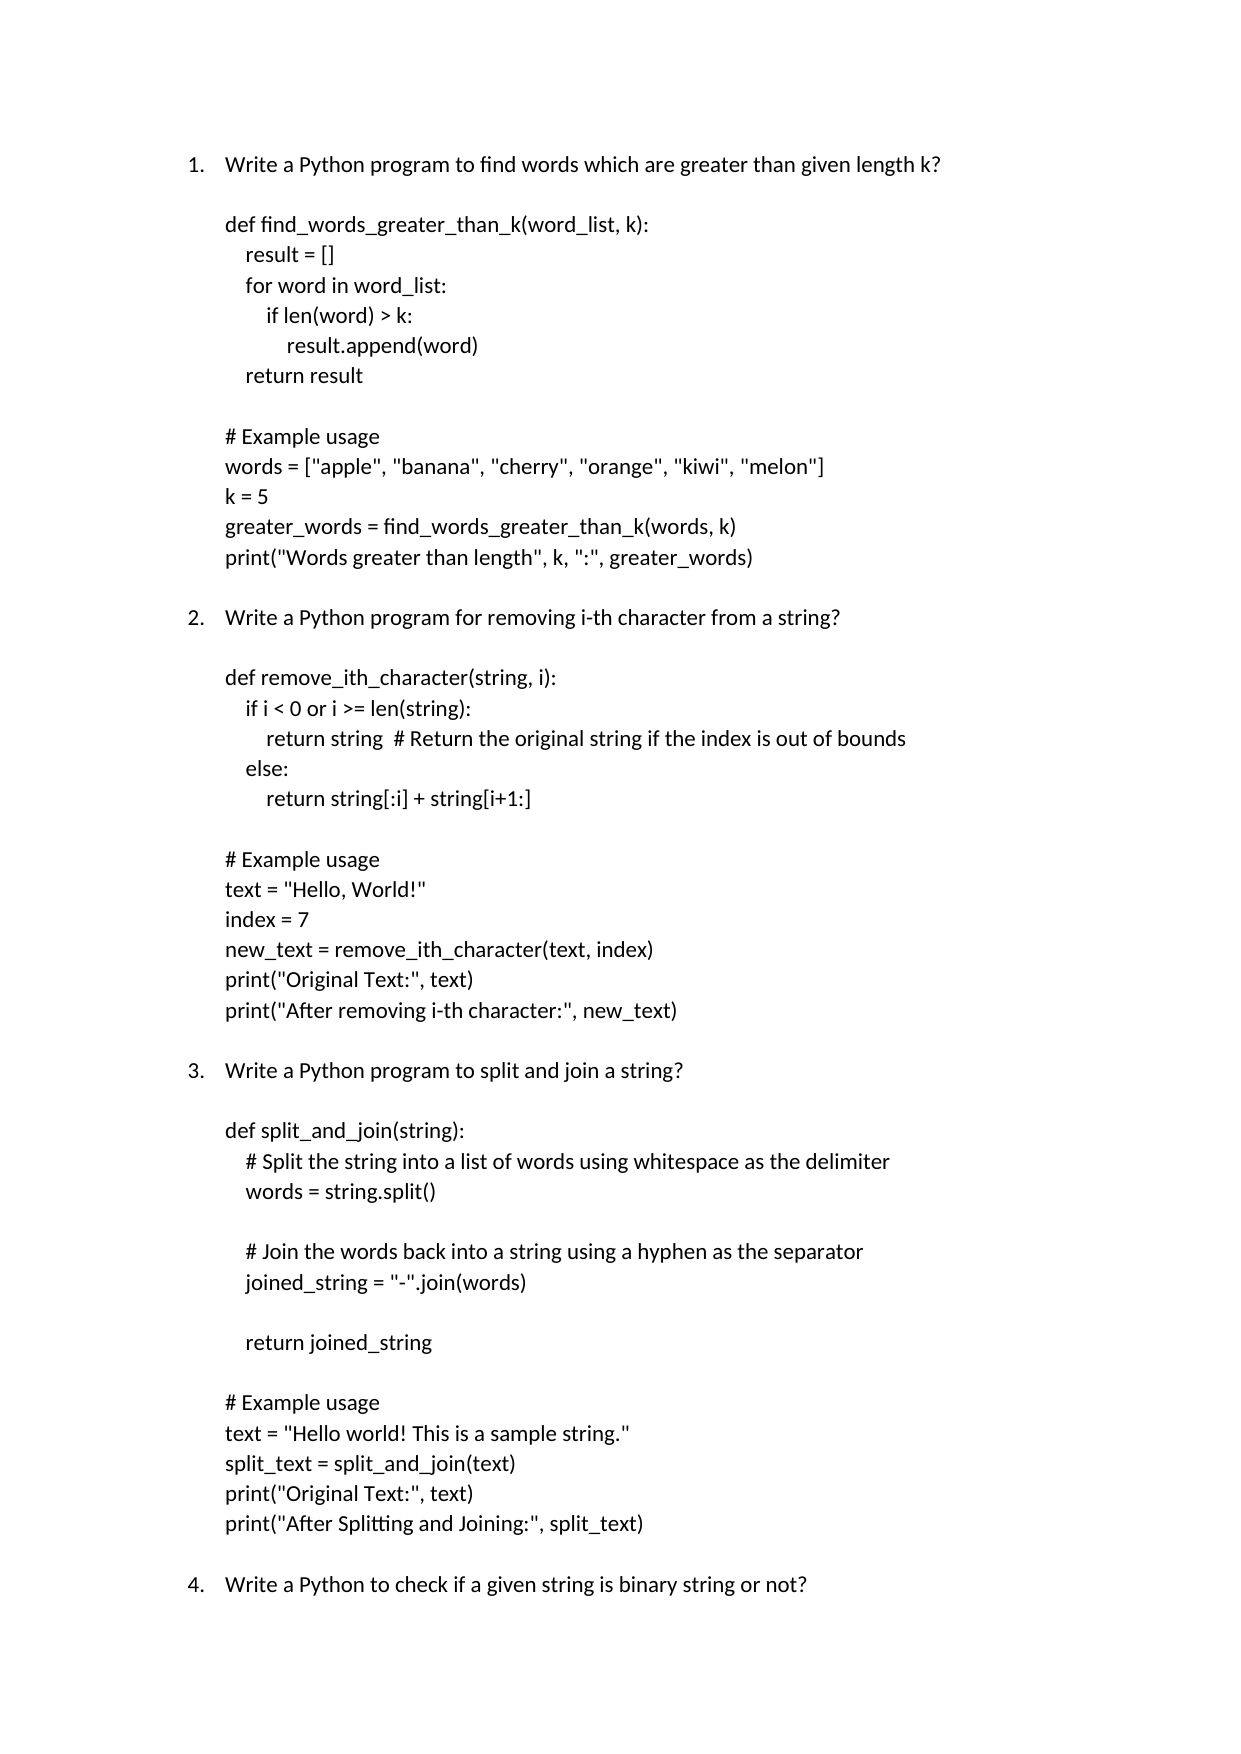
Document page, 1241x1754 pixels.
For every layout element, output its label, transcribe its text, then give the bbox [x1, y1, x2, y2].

list joined_string = "-".join(words) [225, 1268, 1090, 1296]
list def remove_ith_character(string, i): [225, 663, 1090, 692]
list # Join the words back into a string using a hyphen as the separator [225, 1237, 1090, 1266]
list for word in word_list: [225, 271, 1090, 299]
list print("Original Text:", text) [225, 1479, 1090, 1507]
list return string[:i] + string[i+1:] [225, 784, 1090, 812]
list greater_words = find_words_greater_than_k(words, k) [225, 512, 1090, 541]
list index = 7 [225, 905, 1090, 933]
list words = ["apple", "banana", "cherry", "orange", "kiwi", "melon"] [225, 452, 1090, 480]
list return joined_string [225, 1328, 1090, 1356]
list result.append(word) [225, 331, 1090, 359]
list text = "Hello world! This is a sample string." [225, 1419, 1090, 1447]
list return result [225, 361, 1090, 389]
list print("After removing i-th character:", new_text) [225, 996, 1090, 1024]
list print("Words greater than length", k, ":", greater_words) [225, 543, 1090, 571]
list text = "Hello, World!" [225, 875, 1090, 903]
list return string # Return the original string if the index is out of bounds [225, 724, 1090, 752]
list new_text = remove_ith_character(text, index) [225, 935, 1090, 963]
list def split_and_join(string): [225, 1117, 1090, 1145]
list def find_words_greater_than_k(word_list, k): [225, 210, 1090, 238]
list Write a Python program to split and join a string? [187, 1056, 1090, 1084]
list if len(word) > k: [225, 301, 1090, 329]
list print("Original Text:", text) [225, 966, 1090, 994]
list else: [225, 754, 1090, 782]
list print("After Splitting and Joining:", split_text) [225, 1509, 1090, 1537]
list # Example usage [225, 845, 1090, 873]
list # Example usage [225, 422, 1090, 450]
list Write a Python to check if a given string is binary string or not? [187, 1570, 1090, 1598]
list Write a Python program for removing i-th character from a string? [187, 603, 1090, 631]
list # Example usage [225, 1388, 1090, 1417]
list result = [] [225, 241, 1090, 269]
list # Split the string into a list of words using whitespace as the delimiter [225, 1147, 1090, 1175]
list k = 5 [225, 482, 1090, 510]
list if i < 0 or i >= len(string): [225, 694, 1090, 722]
list split_text = split_and_join(text) [225, 1449, 1090, 1477]
list Write a Python program to find words which are greater than given length k? [187, 150, 1090, 178]
list words = string.split() [225, 1177, 1090, 1205]
